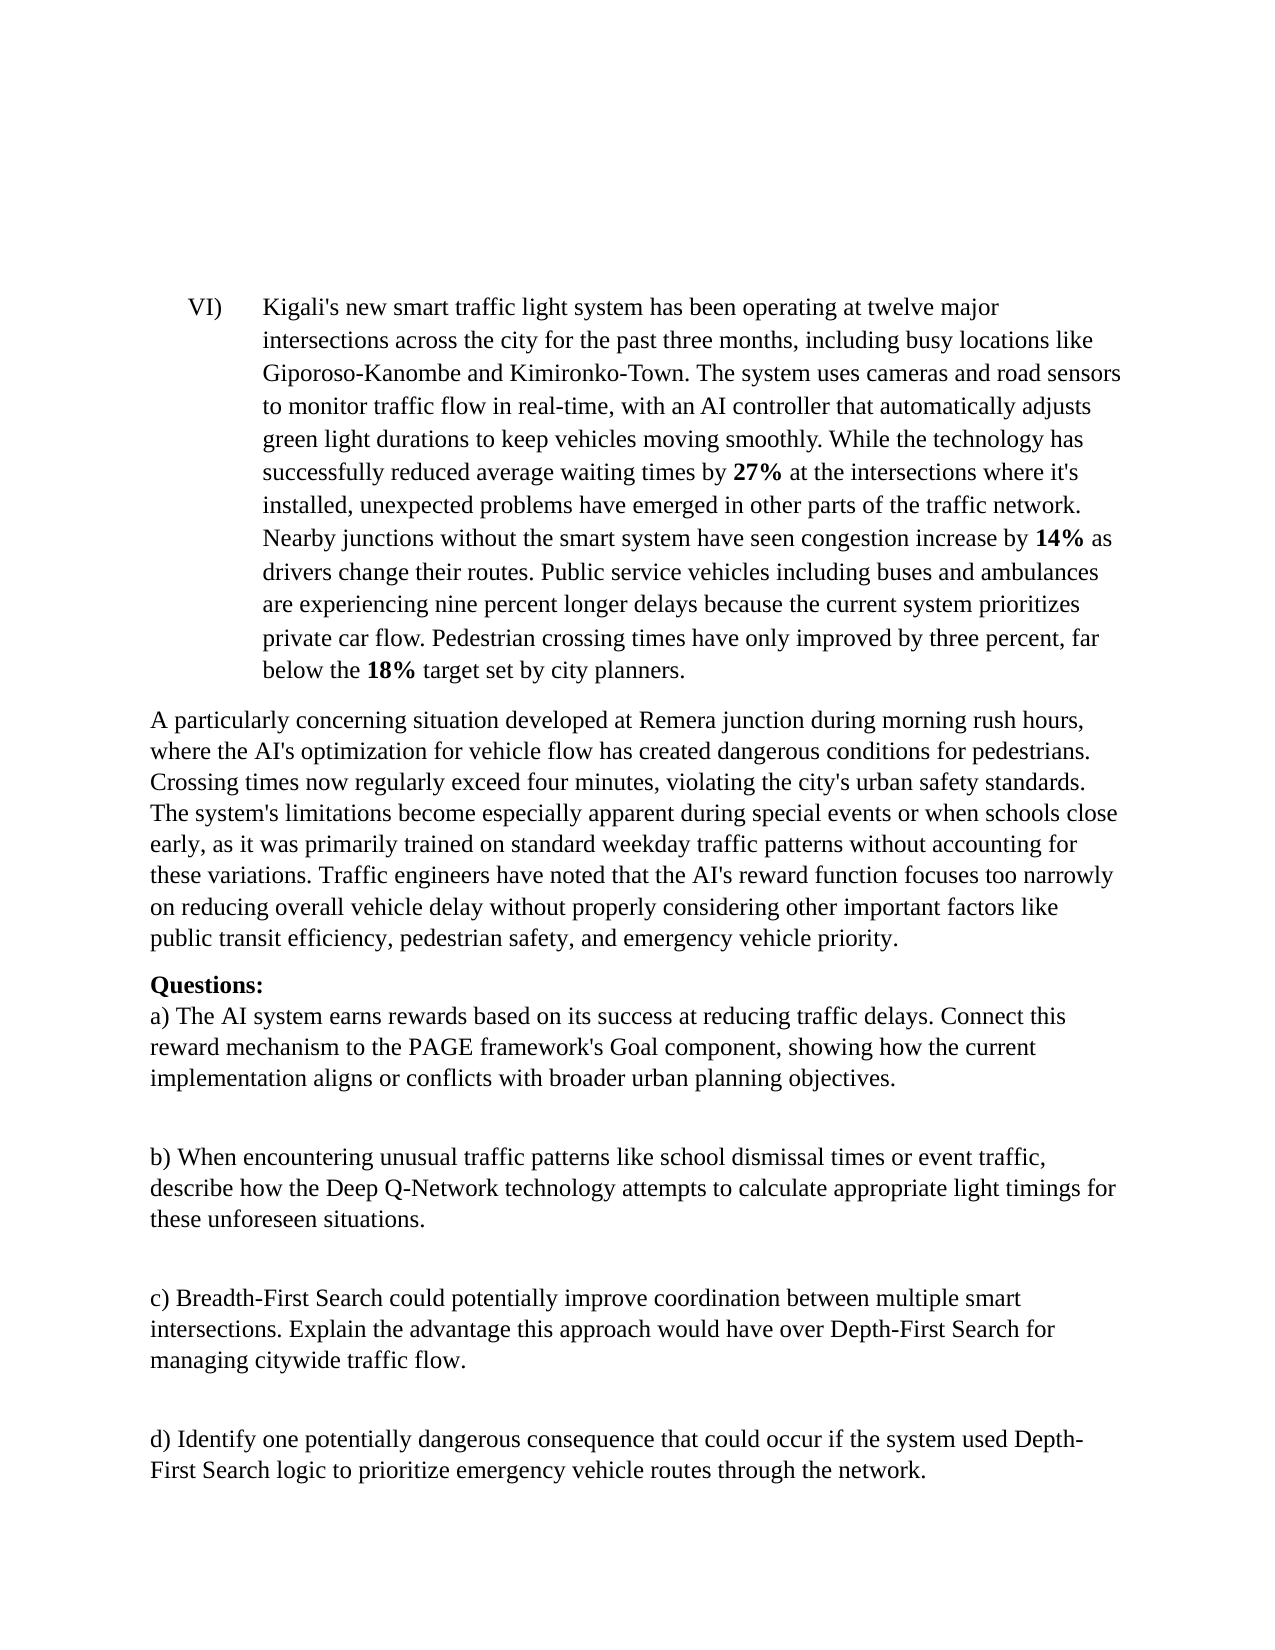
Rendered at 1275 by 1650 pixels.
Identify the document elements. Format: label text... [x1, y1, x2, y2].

list Kigali's new smart traffic light system has been operating at twelve major intersections across the city for the past three months, including busy locations like Giporoso-Kanombe and Kimironko-Town. The system uses cameras and road sensors to monitor traffic flow in real-time, with an AI controller that automatically adjusts green light durations to keep vehicles moving smoothly. While the technology has successfully reduced average waiting times by 27% at the intersections where it's installed, unexpected problems have emerged in other parts of the traffic network. Nearby junctions without the smart system have seen congestion increase by 14% as drivers change their routes. Public service vehicles including buses and ambulances are experiencing nine percent longer delays because the current system prioritizes private car flow. Pedestrian crossing times have only improved by three percent, far below the 18% target set by city planners. [187, 292, 1125, 684]
text b) When encountering unusual traffic patterns like school dismissal times or event traffic, describe how the Deep Q-Network technology attempts to calculate appropriate light timings for these unforeseen situations. [150, 1111, 1125, 1233]
text A particularly concerning situation developed at Remera junction during morning rush hours, where the AI's optimization for vehicle flow has created dangerous conditions for pedestrians. Crossing times now regularly exceed four minutes, violating the city's urban safety standards. The system's limitations become especially apparent during special events or when schools close early, as it was primarily trained on standard weekday traffic patterns without accounting for these variations. Traffic engineers have noted that the AI's reward function focuses too narrowly on reducing overall vehicle delay without properly considering other important factors like public transit efficiency, pedestrian safety, and emergency vehicle priority. [150, 705, 1125, 951]
text c) Breadth-First Search could potentially improve coordination between multiple smart intersections. Explain the advantage this approach would have over Depth-First Search for managing citywide traffic flow. [150, 1252, 1125, 1374]
text Questions: a) The AI system earns rewards based on its success at reducing traffic delays. Connect this reward mechanism to the PAGE framework's Goal component, showing how the current implementation aligns or conflicts with broader urban planning objectives. [150, 970, 1125, 1092]
text d) Identify one potentially dangerous consequence that could occur if the system used Depth-First Search logic to prioritize emergency vehicle routes through the network. [150, 1393, 1125, 1484]
